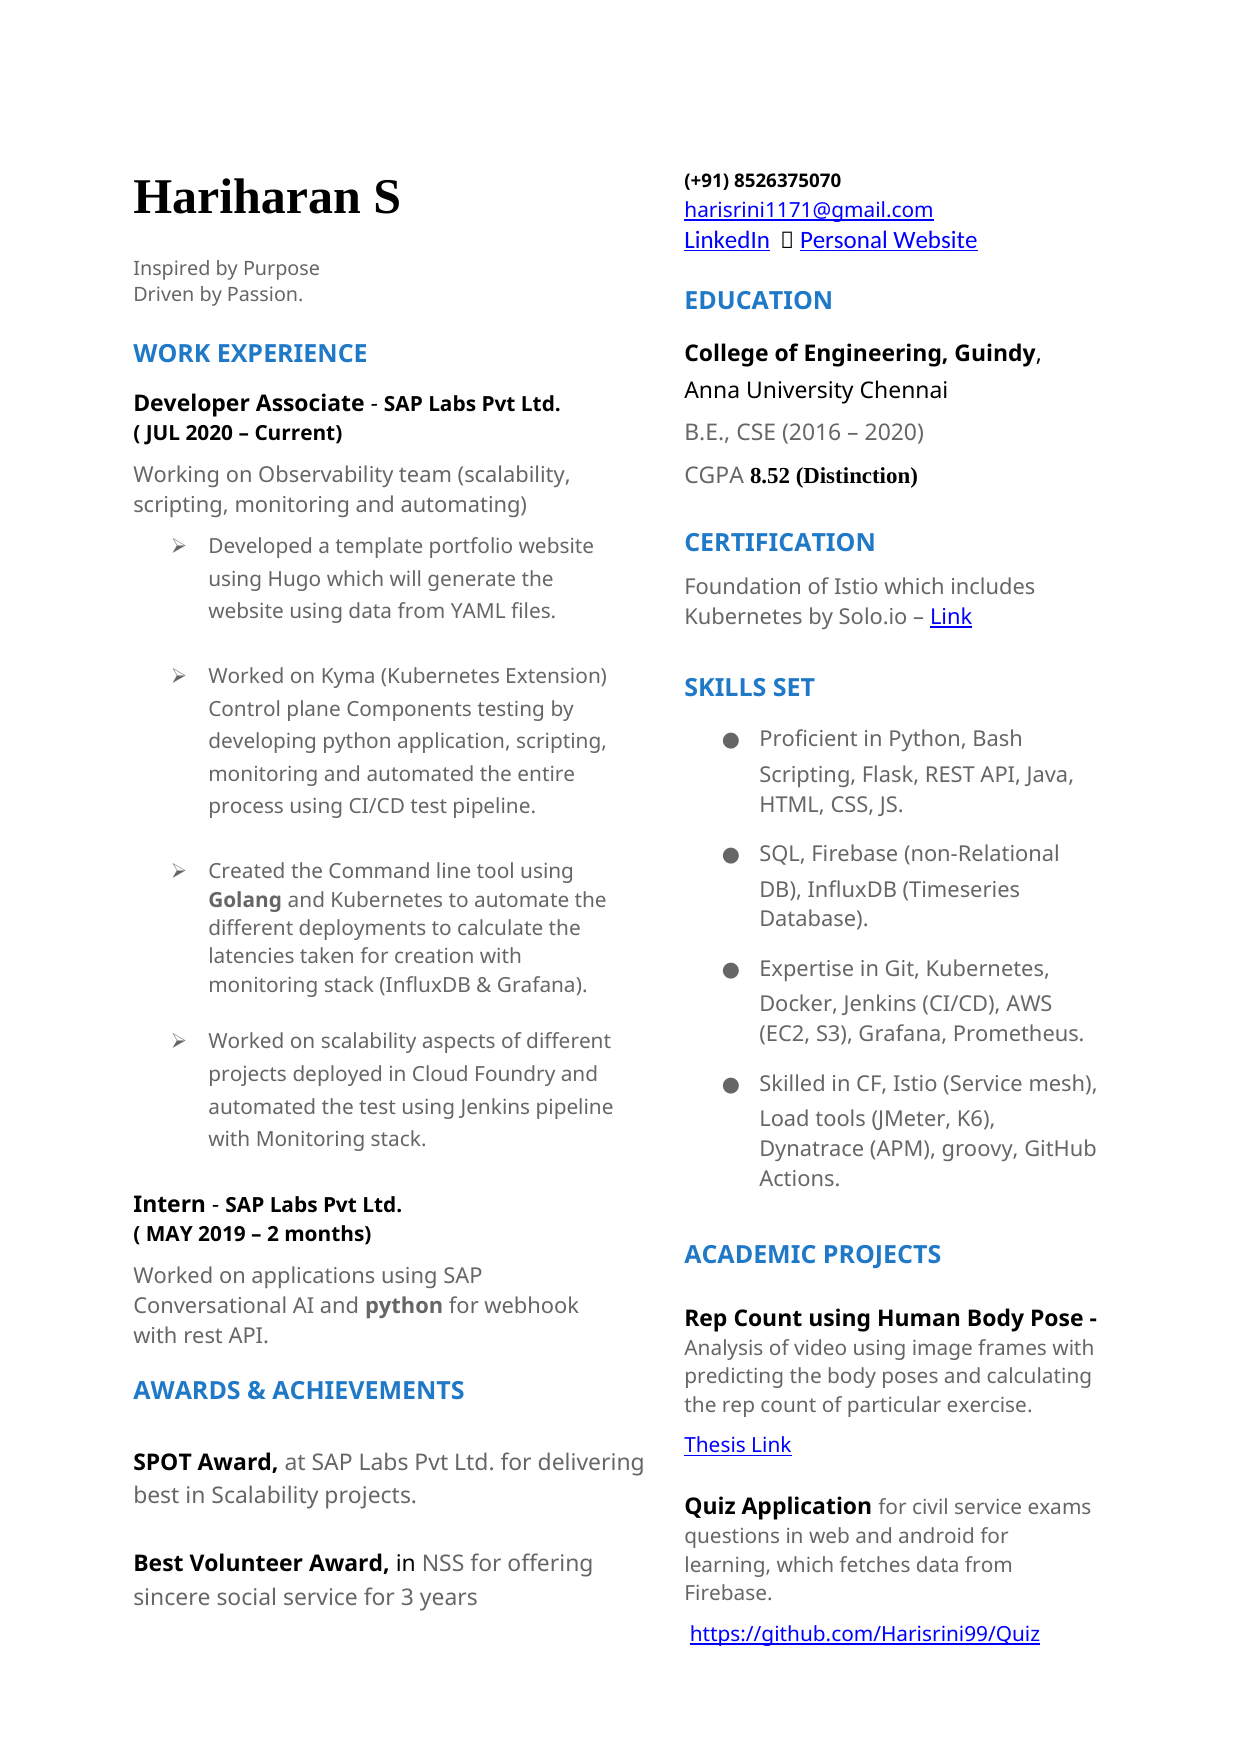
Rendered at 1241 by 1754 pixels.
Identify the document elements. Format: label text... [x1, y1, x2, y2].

table_header Hariharan S Inspired by Purpose Driven by Passion. WORK EXPERIENCE Developer Associate - SAP Labs Pvt Ltd. ( JUL 2020 – Current) Working on Observability team (scalability, scripting, monitoring and automating) Developed a template portfolio website using Hugo which will generate the website using data from YAML files. Worked on Kyma (Kubernetes Extension) Control plane Components testing by developing python application, scripting, monitoring and automated the entire process using CI/CD test pipeline. Created the Command line tool using Golang and Kubernetes to automate the different deployments to calculate the latencies taken for creation with monitoring stack (InfluxDB & Grafana). Worked on scalability aspects of different projects deployed in Cloud Foundry and automated the test using Jenkins pipeline with Monitoring stack. Intern - SAP Labs Pvt Ltd. ( MAY 2019 – 2 months) Worked on applications using SAP Conversational AI and python for webhook with rest API. AWARDS & ACHIEVEMENTS SPOT Award, at SAP Labs Pvt Ltd. for delivering best in Scalability projects. Best Volunteer Award, in NSS for offering sincere social service for 3 years [118, 152, 669, 1663]
table_header (+91) 8526375070 harisrini1171@gmail.com LinkedIn 🌐 Personal Website EDUCATION College of Engineering, Guindy, Anna University Chennai B.E., CSE (2016 – 2020) CGPA 8.52 (Distinction) CERTIFICATION Foundation of Istio which includes Kubernetes by Solo.io – Link SKILLS SET Proficient in Python, Bash Scripting, Flask, REST API, Java, HTML, CSS, JS. SQL, Firebase (non-Relational DB), InfluxDB (Timeseries Database). Expertise in Git, Kubernetes, Docker, Jenkins (CI/CD), AWS (EC2, S3), Grafana, Prometheus. Skilled in CF, Istio (Service mesh), Load tools (JMeter, K6), Dynatrace (APM), groovy, GitHub Actions. ACADEMIC PROJECTS Rep Count using Human Body Pose - Analysis of video using image frames with predicting the body poses and calculating the rep count of particular exercise. Thesis Link Quiz Application for civil service exams questions in web and android for learning, which fetches data from Firebase. https://github.com/Harisrini99/Quiz [669, 152, 1145, 1663]
